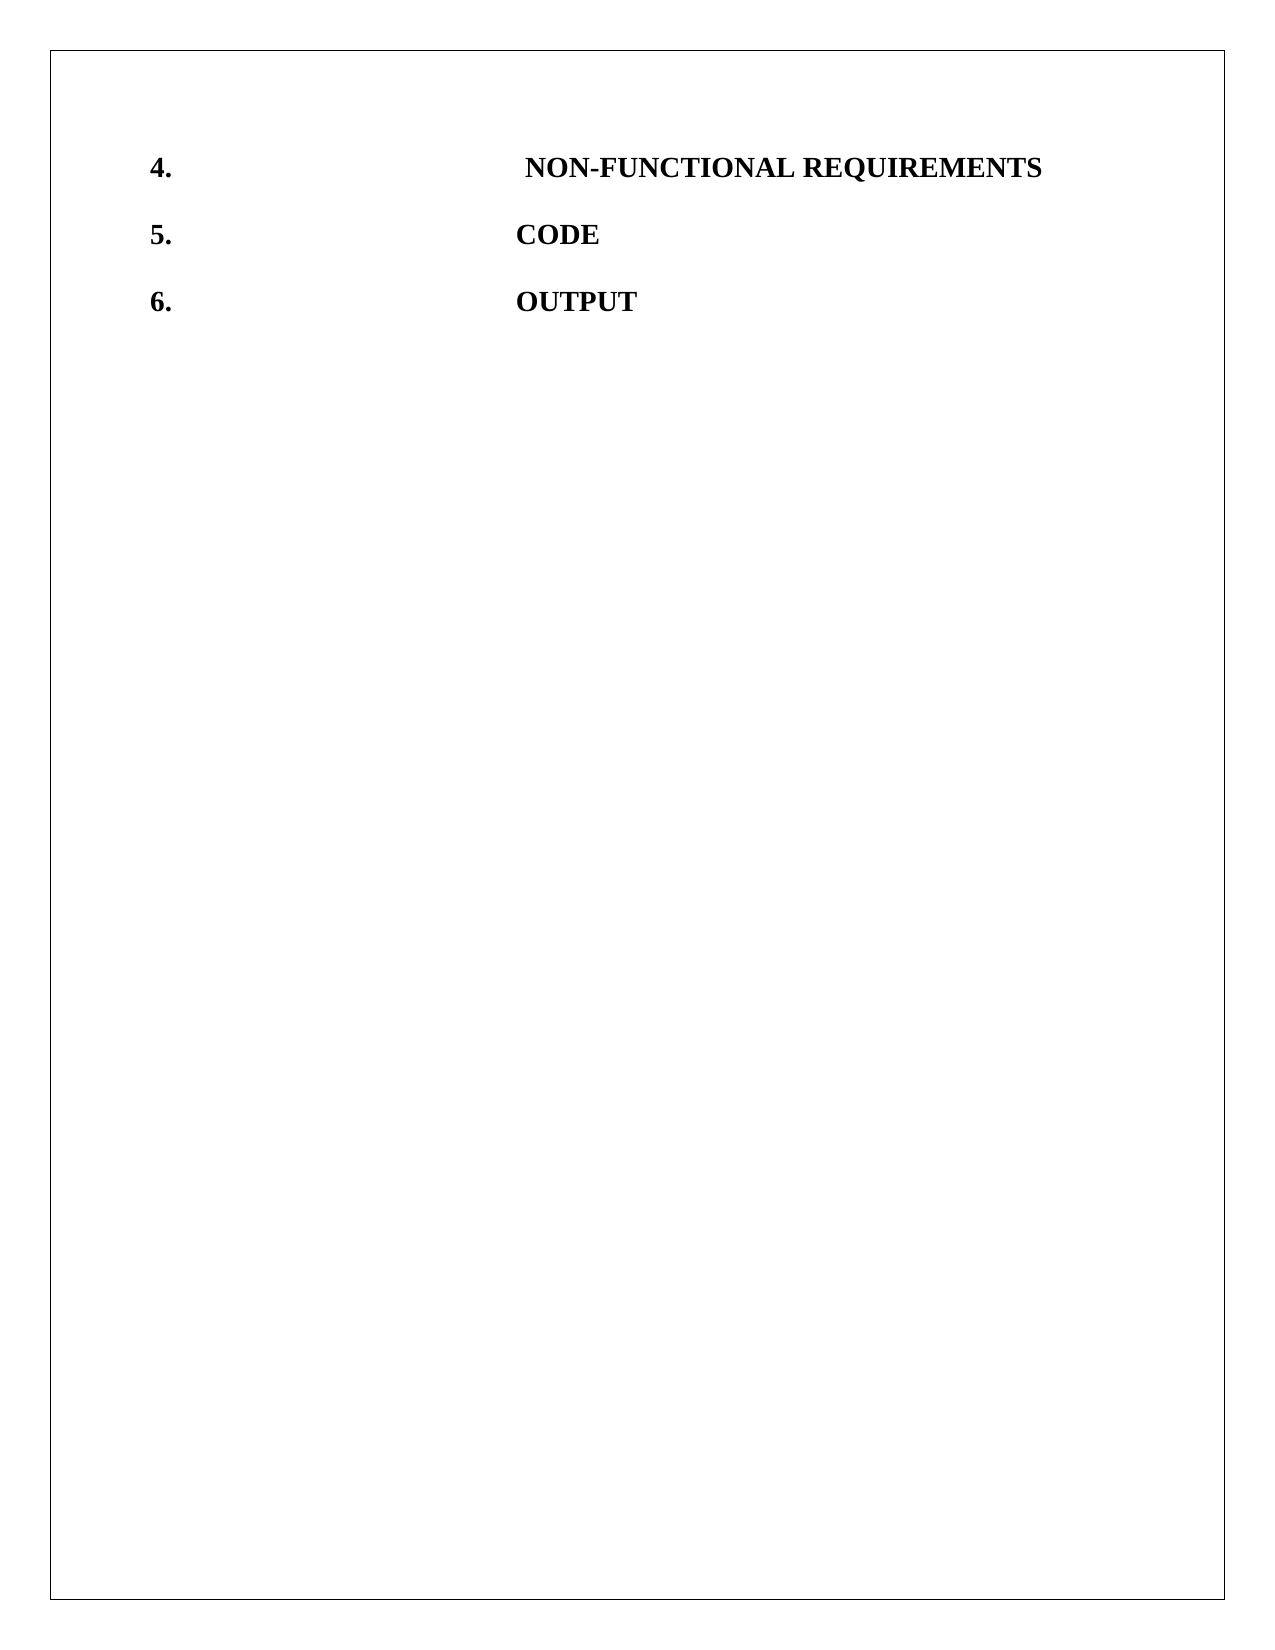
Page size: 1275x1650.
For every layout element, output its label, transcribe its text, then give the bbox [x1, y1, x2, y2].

text 5. CODE [150, 217, 1125, 251]
text 4. NON-FUNCTIONAL REQUIREMENTS [150, 150, 1125, 183]
text 6. OUTPUT [150, 284, 1125, 317]
